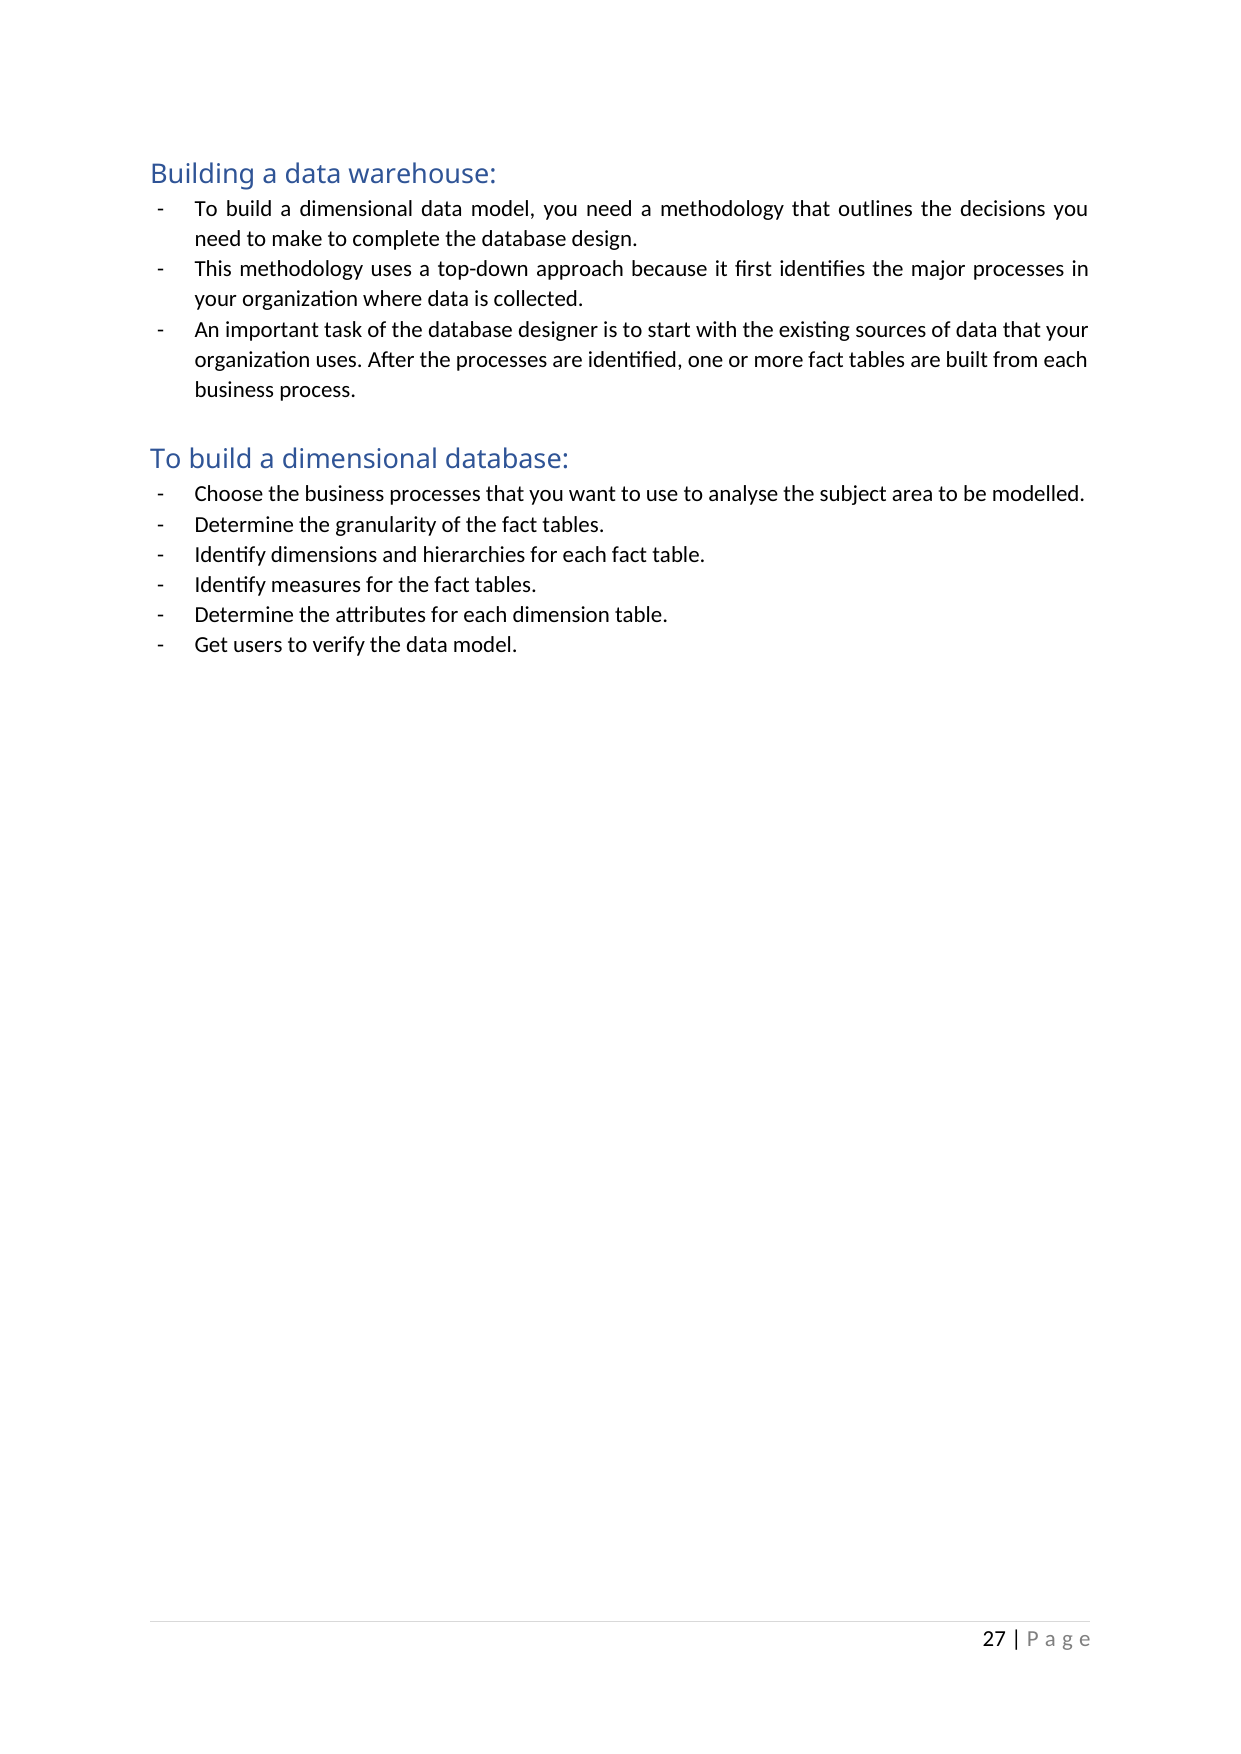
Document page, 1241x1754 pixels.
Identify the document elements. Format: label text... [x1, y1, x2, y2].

list This methodology uses a top-down approach because it first identifies the major processes in your organization where data is collected. [157, 254, 1090, 313]
subtitle Building a data warehouse: [150, 154, 1090, 191]
list Identify measures for the fact tables. [157, 570, 1090, 598]
subtitle To build a dimensional database: [150, 440, 1090, 477]
list Identify dimensions and hierarchies for each fact table. [157, 540, 1090, 568]
list To build a dimensional data model, you need a methodology that outlines the decisions you need to make to complete the database design. [157, 194, 1090, 252]
list Determine the attributes for each dimension table. [157, 600, 1090, 628]
list An important task of the database designer is to start with the existing sources of data that your organization uses. After the processes are identified, one or more fact tables are built from each business process. [157, 315, 1090, 403]
list Choose the business processes that you want to use to analyse the subject area to be modelled. [157, 479, 1090, 508]
list Determine the granularity of the fact tables. [157, 510, 1090, 538]
list Get users to verify the data model. [157, 631, 1090, 659]
